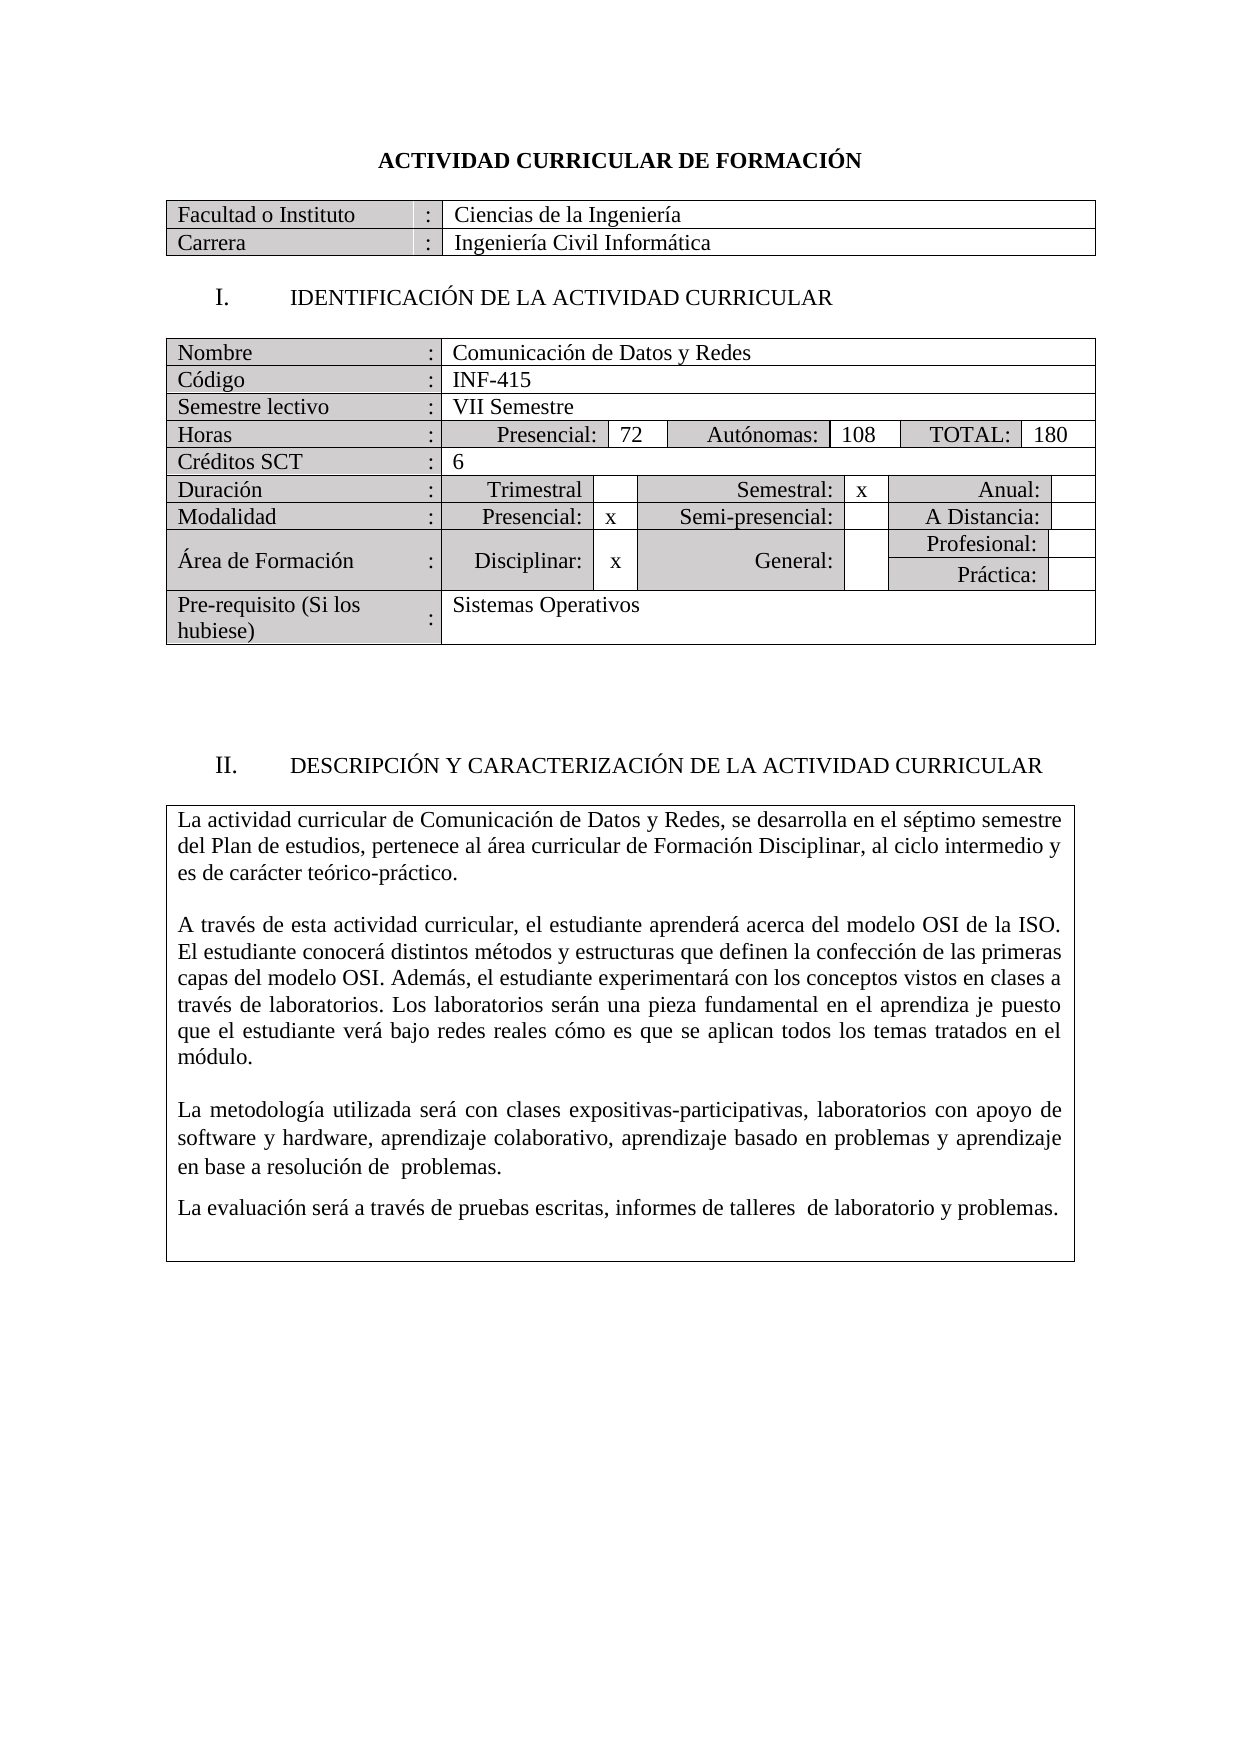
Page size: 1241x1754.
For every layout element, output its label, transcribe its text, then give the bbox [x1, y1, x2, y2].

table_cell 108 [831, 421, 900, 447]
table_cell Presencial: [442, 503, 593, 529]
table_cell VII Semestre [442, 394, 1095, 420]
table_cell A Distancia: [889, 503, 1051, 529]
table_header Ciencias de la Ingeniería [443, 201, 1095, 228]
table_cell Semi-presencial: [638, 503, 844, 529]
table_cell : [416, 503, 441, 529]
table_cell Anual: [889, 476, 1051, 502]
table_cell : [416, 591, 441, 643]
table_header Comunicación de Datos y Redes [442, 339, 1095, 365]
table_cell Trimestral [442, 476, 593, 502]
text ACTIVIDAD CURRICULAR DE FORMACIÓN [177, 148, 1063, 174]
table_header : [416, 339, 441, 365]
table_cell 72 [609, 421, 667, 447]
table_cell : [416, 366, 441, 392]
table_cell TOTAL: [901, 421, 1021, 447]
table_cell Modalidad [167, 503, 416, 529]
table_cell [1049, 530, 1095, 557]
table_cell Área de Formación [167, 530, 416, 590]
table_cell Semestre lectivo [167, 394, 416, 420]
table_cell x [594, 530, 637, 590]
table_cell Práctica: [889, 558, 1048, 590]
table_cell 6 [442, 448, 1095, 474]
table_cell Créditos SCT [167, 448, 416, 474]
table_cell [1052, 476, 1095, 502]
table_cell Sistemas Operativos [442, 591, 1095, 643]
table_cell Pre-requisito (Si los hubiese) [167, 591, 416, 643]
table_cell General: [638, 530, 844, 590]
table_cell [845, 530, 888, 590]
list DESCRIPCIÓN Y CARACTERIZACIÓN DE LA ACTIVIDAD CURRICULAR [215, 750, 1063, 779]
table_cell Semestral: [638, 476, 844, 502]
table_cell : [416, 448, 441, 474]
table_cell Carrera [167, 229, 413, 255]
table_cell Presencial: [442, 421, 608, 447]
table_cell INF-415 [442, 366, 1095, 392]
table_cell Disciplinar: [442, 530, 593, 590]
table_cell Profesional: [889, 530, 1048, 557]
table_cell [1052, 503, 1095, 529]
table_cell 180 [1022, 421, 1095, 447]
table_cell [1049, 558, 1095, 590]
table_cell Autónomas: [668, 421, 829, 447]
list IDENTIFICACIÓN DE LA ACTIVIDAD CURRICULAR [215, 282, 1063, 311]
table_cell x [845, 476, 888, 502]
table_header Facultad o Instituto [167, 201, 413, 228]
table_cell [845, 503, 888, 529]
table_cell Horas [167, 421, 416, 447]
table_cell Código [167, 366, 416, 392]
table_cell Duración [167, 476, 416, 502]
table_header La actividad curricular de Comunicación de Datos y Redes, se desarrolla en el séptimo semestre del Plan de estudios, pertenece al área curricular de Formación Disciplinar, al ciclo intermedio y es de carácter teórico-práctico. A través de esta actividad curricular, el estudiante aprenderá acerca del modelo OSI de la ISO. El estudiante conocerá distintos métodos y estructuras que definen la confección de las primeras capas del modelo OSI. Además, el estudiante experimentará con los conceptos vistos en clases a través de laboratorios. Los laboratorios serán una pieza fundamental en el aprendiza je puesto que el estudiante verá bajo redes reales cómo es que se aplican todos los temas tratados en el módulo. La metodología utilizada será con clases expositivas-participativas, laboratorios con apoyo de software y hardware, aprendizaje colaborativo, aprendizaje basado en problemas y aprendizaje en base a resolución de problemas. La evaluación será a través de pruebas escritas, informes de talleres de laboratorio y problemas. [167, 806, 1074, 1261]
table_cell : [416, 476, 441, 502]
table_cell x [594, 503, 637, 529]
table_header : [414, 201, 442, 228]
table_cell : [414, 229, 442, 255]
table_cell : [416, 421, 441, 447]
table_cell : [416, 530, 441, 590]
table_cell [594, 476, 637, 502]
table_header Nombre [167, 339, 416, 365]
table_cell : [416, 394, 441, 420]
table_cell Ingeniería Civil Informática [443, 229, 1095, 255]
